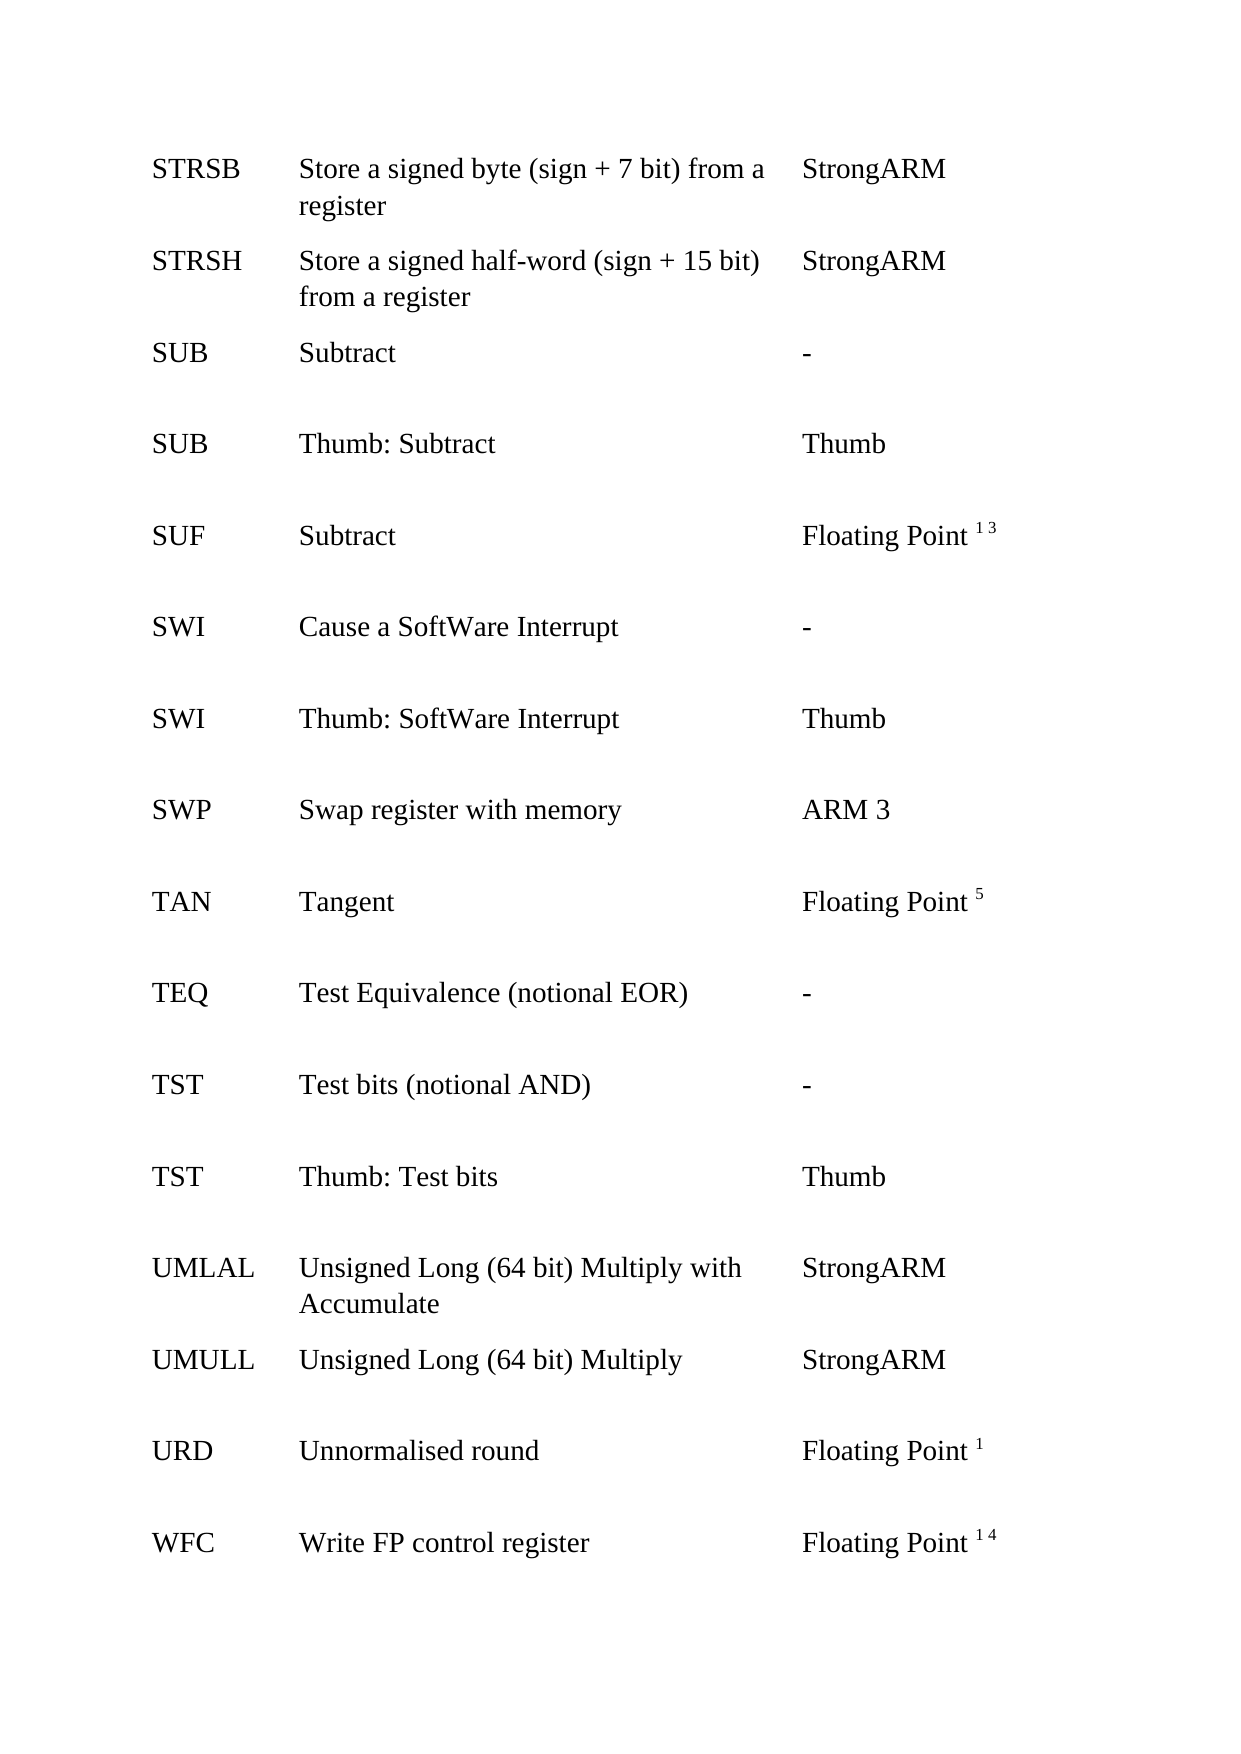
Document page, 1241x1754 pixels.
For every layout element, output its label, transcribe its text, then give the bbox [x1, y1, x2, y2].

table_cell Unnormalised round [297, 1432, 800, 1523]
table_cell Test bits (notional AND) [297, 1066, 800, 1157]
table_cell Floating Point 1 3 [800, 516, 1090, 608]
table_cell Thumb [800, 1157, 1090, 1249]
table_cell Swap register with memory [297, 791, 800, 882]
table_cell Floating Point 1 4 [800, 1524, 1090, 1579]
table_cell TEQ [150, 974, 297, 1066]
table_cell - [800, 1066, 1090, 1157]
table_cell UMLAL [150, 1249, 297, 1340]
table_cell Cause a SoftWare Interrupt [297, 608, 800, 699]
table_cell Floating Point 1 [800, 1432, 1090, 1523]
table_cell - [800, 974, 1090, 1066]
table_cell SWP [150, 791, 297, 882]
table_cell StrongARM [800, 150, 1090, 242]
table_cell StrongARM [800, 242, 1090, 333]
table_cell - [800, 333, 1090, 425]
table_cell Unsigned Long (64 bit) Multiply with Accumulate [297, 1249, 800, 1340]
table_cell SWI [150, 699, 297, 791]
table_cell Floating Point 5 [800, 883, 1090, 974]
table_cell WFC [150, 1524, 297, 1579]
table_cell Unsigned Long (64 bit) Multiply [297, 1340, 800, 1432]
table_cell Thumb [800, 699, 1090, 791]
table_cell Thumb: Subtract [297, 425, 800, 516]
table_cell Store a signed byte (sign + 7 bit) from a register [297, 150, 800, 242]
table_cell TST [150, 1066, 297, 1157]
table_cell StrongARM [800, 1249, 1090, 1340]
table_cell TAN [150, 883, 297, 974]
table_cell ARM 3 [800, 791, 1090, 882]
table_cell TST [150, 1157, 297, 1249]
table_cell SUB [150, 425, 297, 516]
table_cell Thumb [800, 425, 1090, 516]
table_cell Subtract [297, 333, 800, 425]
table_cell Thumb: SoftWare Interrupt [297, 699, 800, 791]
table_cell Subtract [297, 516, 800, 608]
table_cell SWI [150, 608, 297, 699]
table_cell UMULL [150, 1340, 297, 1432]
table_cell URD [150, 1432, 297, 1523]
table_cell Tangent [297, 883, 800, 974]
table_cell Thumb: Test bits [297, 1157, 800, 1249]
table_cell SUF [150, 516, 297, 608]
table_cell STRSB [150, 150, 297, 242]
table_cell Test Equivalence (notional EOR) [297, 974, 800, 1066]
table_cell Store a signed half-word (sign + 15 bit) from a register [297, 242, 800, 333]
table_cell SUB [150, 333, 297, 425]
table_cell StrongARM [800, 1340, 1090, 1432]
table_cell - [800, 608, 1090, 699]
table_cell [297, 1524, 800, 1579]
table_cell STRSH [150, 242, 297, 333]
